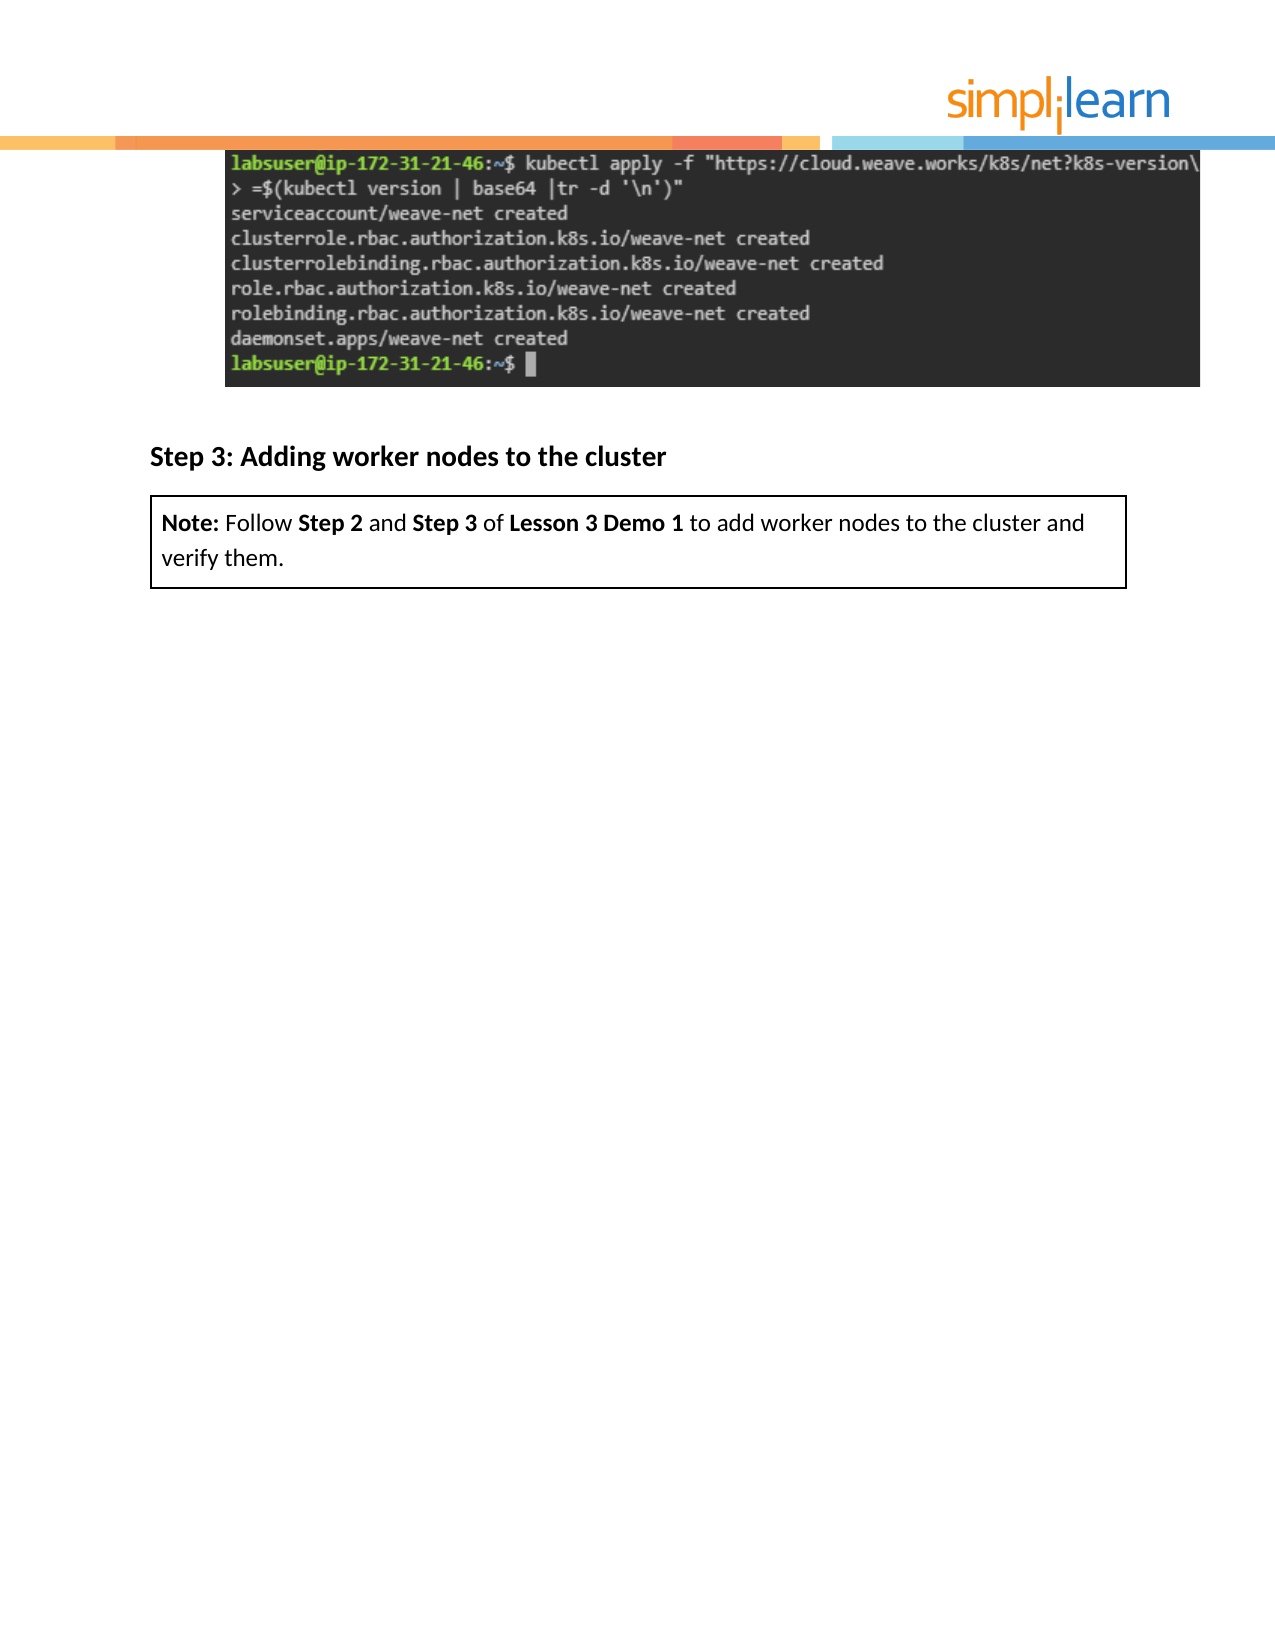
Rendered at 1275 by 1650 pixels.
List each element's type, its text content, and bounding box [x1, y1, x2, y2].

picture [0, 76, 1275, 387]
table_header Note: Follow Step 2 and Step 3 of Lesson 3 Demo 1 to add worker nodes to the cluster and verify them. [152, 497, 1125, 587]
text Step 3: Adding worker nodes to the cluster [150, 438, 1125, 474]
